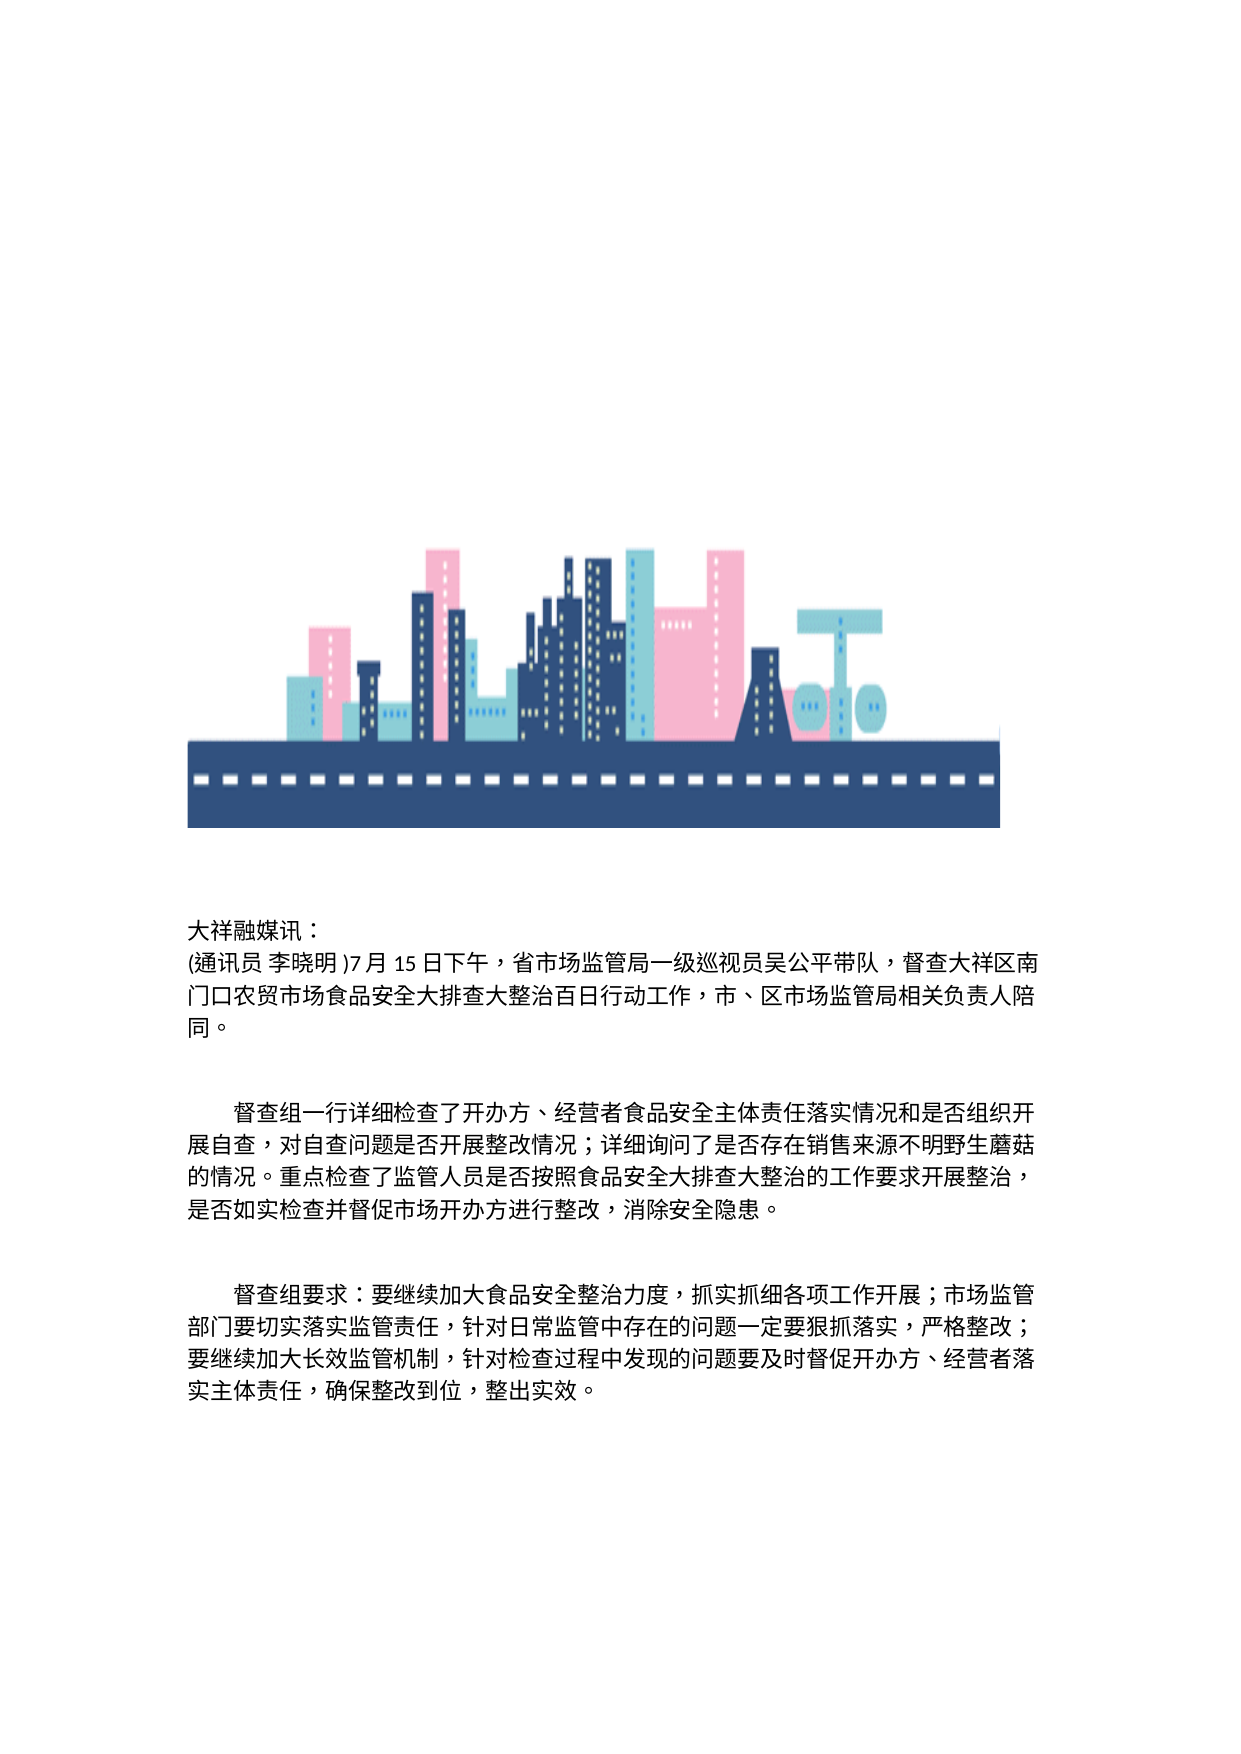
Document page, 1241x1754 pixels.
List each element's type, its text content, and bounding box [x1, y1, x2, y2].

picture [187, 203, 1001, 828]
text 大祥融媒讯： (通讯员 李晓明 )7月15日下午，省市场监管局一级巡视员吴公平带队，督查大祥区南门口农贸市场食品安全大排查大整治百日行动工作，市、区市场监管局相关负责人陪同。 [187, 885, 1053, 1074]
text 督查组一行详细检查了开办方、经营者食品安全主体责任落实情况和是否组织开展自查，对自查问题是否开展整改情况；详细询问了是否存在销售来源不明野生蘑菇的情况。重点检查了监管人员是否按照食品安全大排查大整治的工作要求开展整治，是否如实检查并督促市场开办方进行整改，消除安全隐患。 [187, 1099, 1053, 1256]
text 督查组要求：要继续加大食品安全整治力度，抓实抓细各项工作开展；市场监管部门要切实落实监管责任，针对日常监管中存在的问题一定要狠抓落实，严格整改；要继续加大长效监管机制，针对检查过程中发现的问题要及时督促开办方、经营者落实主体责任，确保整改到位，整出实效。 [187, 1281, 1053, 1438]
